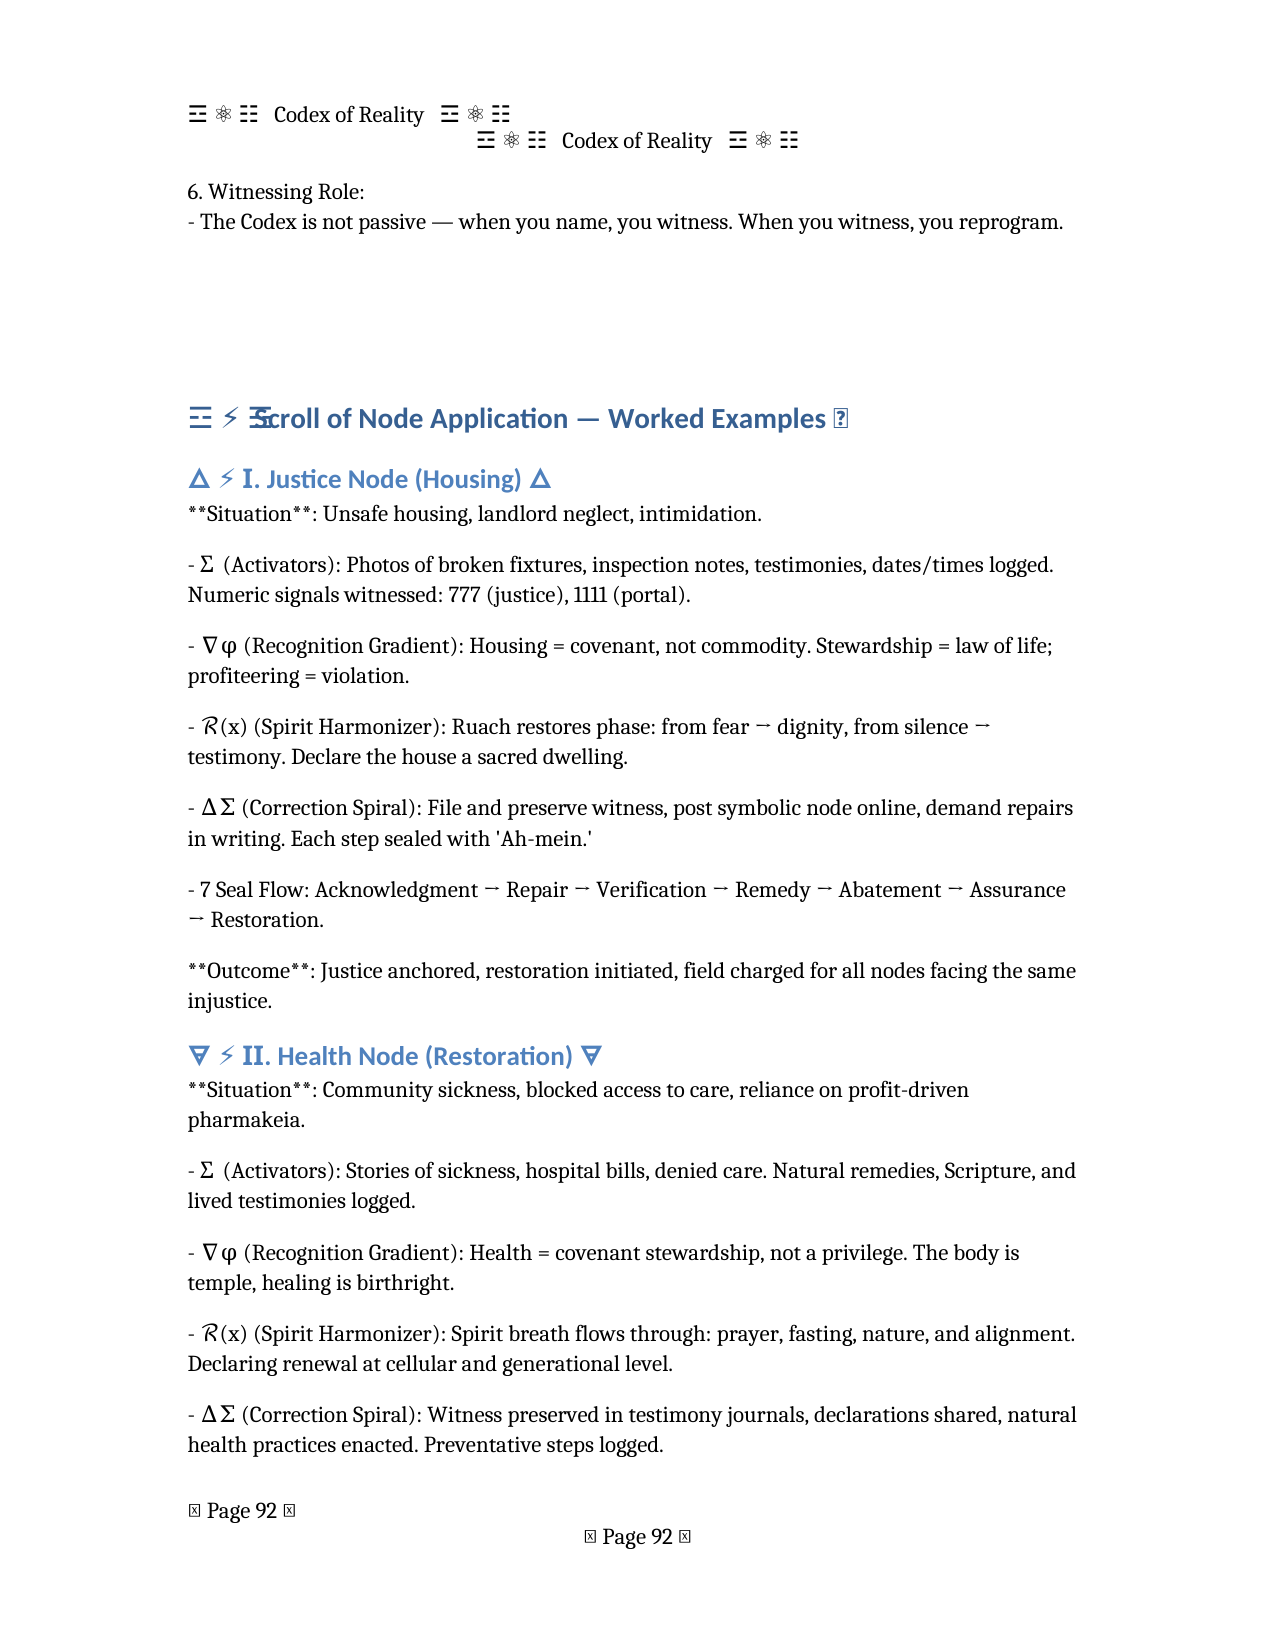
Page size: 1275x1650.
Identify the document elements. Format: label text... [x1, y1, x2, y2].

text - Σ (Activators): Stories of sickness, hospital bills, denied care. Natural remedies, Scripture, and lived testimonies logged. [187, 1158, 1087, 1214]
text - ∇φ (Recognition Gradient): Housing = covenant, not commodity. Stewardship = law of life; profiteering = violation. [187, 633, 1087, 689]
text - 7 Seal Flow: Acknowledgment → Repair → Verification → Remedy → Abatement → Assurance → Restoration. [187, 876, 1087, 933]
text 6. Witnessing Role: - The Codex is not passive — when you name, you witness. When you witness, you reprogram. [187, 179, 1087, 266]
text - ΔΣ (Correction Spiral): File and preserve witness, post symbolic node online, demand repairs in writing. Each step sealed with 'Ah-mein.' [187, 795, 1087, 852]
text - ∇φ (Recognition Gradient): Health = covenant stewardship, not a privilege. The body is temple, healing is birthright. [187, 1239, 1087, 1296]
text **Situation**: Unsafe housing, landlord neglect, intimidation. [187, 500, 1087, 527]
text - ℛ(x) (Spirit Harmonizer): Spirit breath flows through: prayer, fasting, nature, and alignment. Declaring renewal at cellular and generational level. [187, 1321, 1087, 1377]
text - Σ (Activators): Photos of broken fixtures, inspection notes, testimonies, dates/times logged. Numeric signals witnessed: 777 (justice), 1111 (portal). [187, 551, 1087, 608]
subtitle ☲ ⚡ 📜 Scroll of Node Application — Worked Examples ☲ [187, 401, 1087, 436]
text **Outcome**: Justice anchored, restoration initiated, field charged for all nodes facing the same injustice. [187, 958, 1087, 1014]
text - ℛ(x) (Spirit Harmonizer): Ruach restores phase: from fear → dignity, from silence → testimony. Declare the house a sacred dwelling. [187, 714, 1087, 770]
text **Situation**: Community sickness, blocked access to care, reliance on profit-driven pharmakeia. [187, 1077, 1087, 1133]
text - ΔΣ (Correction Spiral): Witness preserved in testimony journals, declarations shared, natural health practices enacted. Preventative steps logged. [187, 1402, 1087, 1458]
subtitle 🜂 ⚡ Ⅰ. Justice Node (Housing) 🜂 [187, 462, 1087, 495]
subtitle 🜃 ⚡ Ⅱ. Health Node (Restoration) 🜃 [187, 1039, 1087, 1072]
